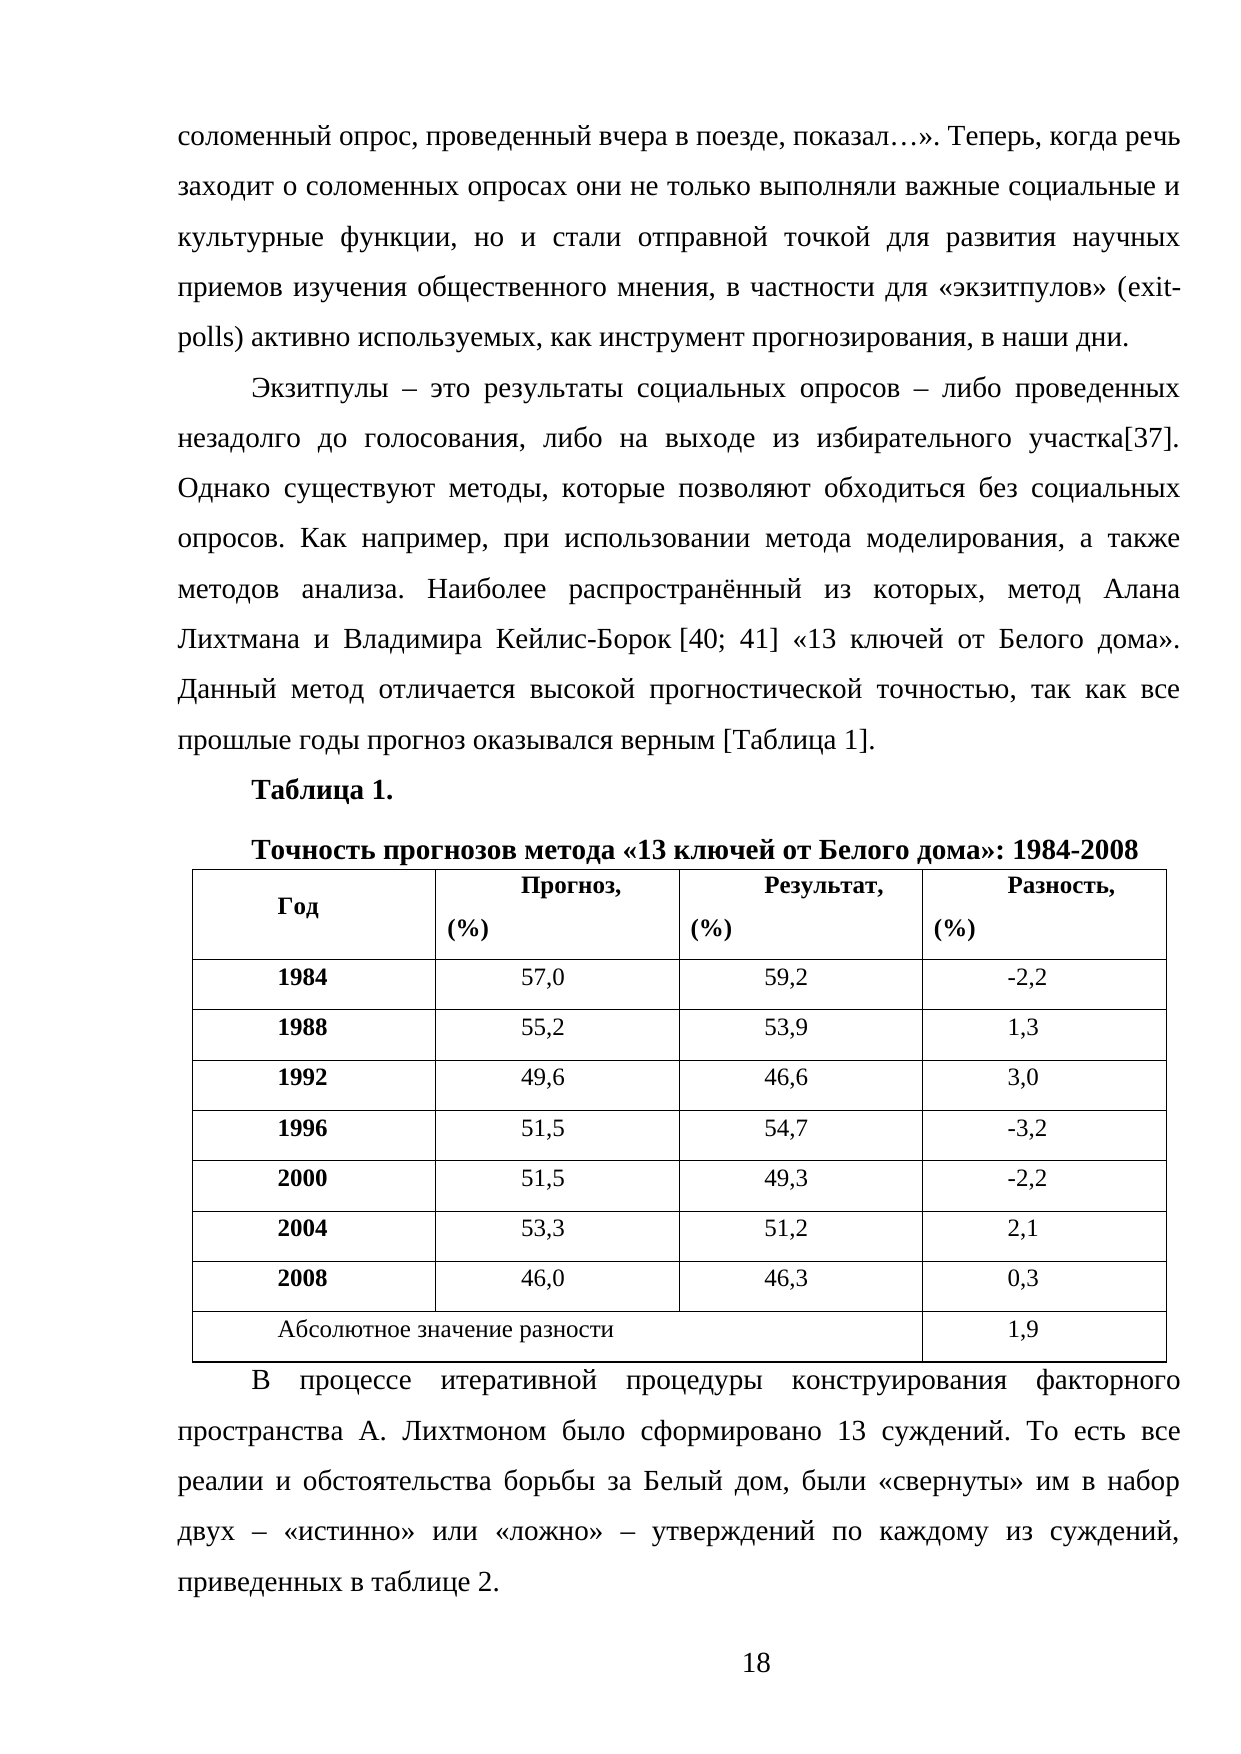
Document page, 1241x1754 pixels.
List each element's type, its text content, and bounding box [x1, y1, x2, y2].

table_cell 51,5 [436, 1111, 679, 1160]
table_cell 0,3 [923, 1262, 1166, 1311]
table_cell -2,2 [923, 1161, 1166, 1211]
table_header Результат, (%) [680, 870, 922, 959]
table_cell 1,3 [923, 1010, 1166, 1059]
table_cell 46,3 [680, 1262, 922, 1311]
table_cell 49,6 [436, 1061, 679, 1110]
table_cell 55,2 [436, 1010, 679, 1059]
table_cell 46,6 [680, 1061, 922, 1110]
table_cell 59,2 [680, 960, 922, 1009]
table_cell -2,2 [923, 960, 1166, 1009]
table_cell 1992 [193, 1061, 435, 1110]
text Таблица 1. [177, 772, 1181, 806]
table_cell 51,5 [436, 1161, 679, 1211]
text В процессе итеративной процедуры конструирования факторного пространства А. Лихтмоном было сформировано 13 суждений. То есть все реалии и обстоятельства борьбы за Белый дом, были «свернуты» им в набор двух – «истинно» или «ложно» – утверждений по каждому из суждений, приведенных в таблице 2. [177, 1362, 1181, 1597]
table_cell 2000 [193, 1161, 435, 1211]
table_cell 49,3 [680, 1161, 922, 1211]
table_cell 3,0 [923, 1061, 1166, 1110]
table_cell 1988 [193, 1010, 435, 1059]
table_header Год [193, 870, 435, 959]
table_cell 53,3 [436, 1212, 679, 1261]
text Точность прогнозов метода «13 ключей от Белого дома»: 1984-2008 [177, 822, 1181, 868]
table_cell 1996 [193, 1111, 435, 1160]
table_cell 1984 [193, 960, 435, 1009]
table_cell 2004 [193, 1212, 435, 1261]
table_cell 2008 [193, 1262, 435, 1311]
table_cell 46,0 [436, 1262, 679, 1311]
table_cell 53,9 [680, 1010, 922, 1059]
table_cell 51,2 [680, 1212, 922, 1261]
table_cell 54,7 [680, 1111, 922, 1160]
table_cell 1,9 [923, 1312, 1166, 1361]
table_cell Абсолютное значение разности [193, 1312, 922, 1361]
text Экзитпулы – это результаты социальных опросов – либо проведенных незадолго до голосования, либо на выходе из избирательного участка[37]. Однако существуют методы, которые позволяют обходиться без социальных опросов. Как например, при использовании метода моделирования, а также методов анализа. Наиболее распространённый из которых, метод Алана Лихтмана и Владимира Кейлис-Борок [40; 41] «13 ключей от Белого дома». Данный метод отличается высокой прогностической точностью, так как все прошлые годы прогноз оказывался верным [Таблица 1]. [177, 370, 1181, 755]
table_header Прогноз, (%) [436, 870, 679, 959]
table_cell 2,1 [923, 1212, 1166, 1261]
table_header Разность, (%) [923, 870, 1166, 959]
table_cell -3,2 [923, 1111, 1166, 1160]
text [177, 118, 1181, 353]
table_cell 57,0 [436, 960, 679, 1009]
